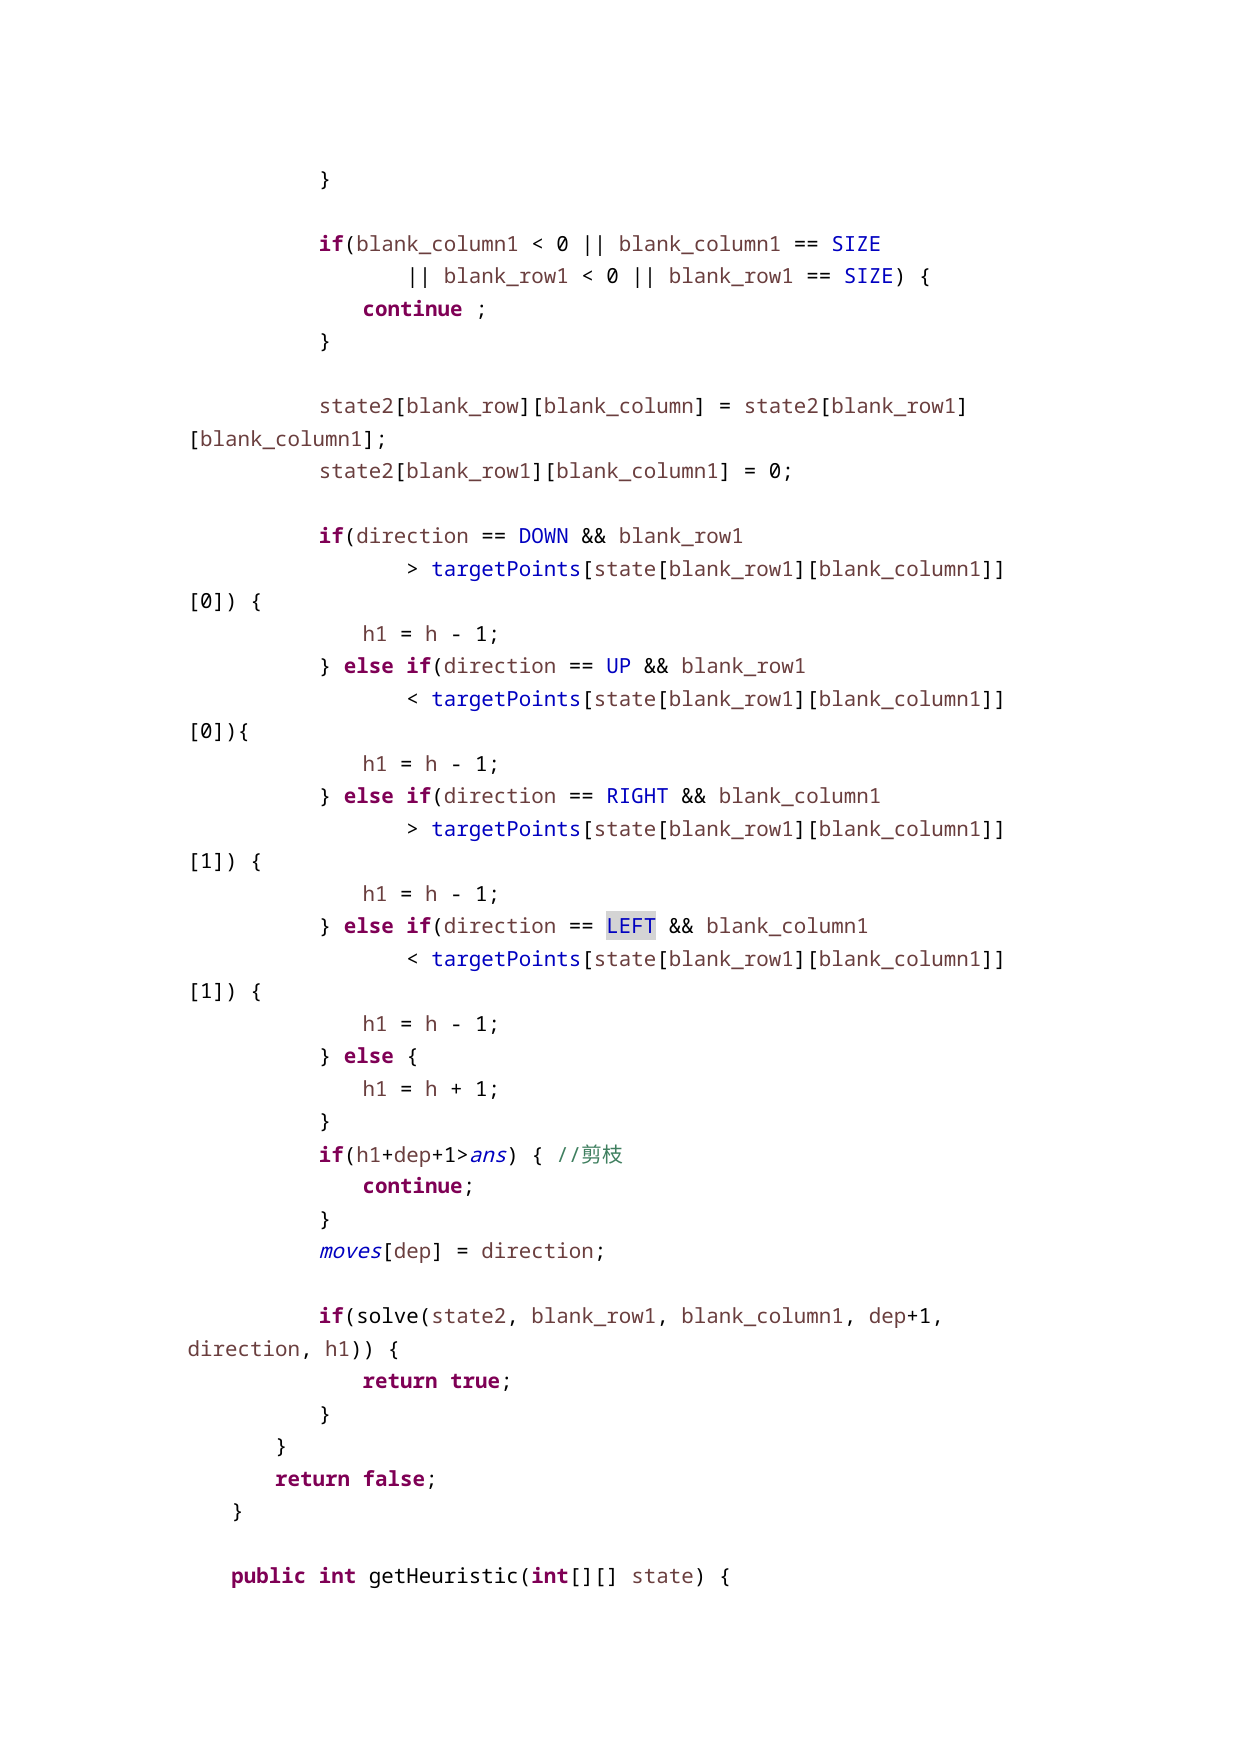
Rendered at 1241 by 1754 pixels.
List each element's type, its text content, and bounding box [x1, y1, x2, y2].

text < targetPoints[state[blank_row1][blank_column1]][1]) { [187, 942, 1053, 1007]
text state2[blank_row][blank_column] = state2[blank_row1][blank_column1]; [187, 389, 1053, 454]
text continue ; [187, 292, 1053, 324]
text h1 = h - 1; [187, 1007, 1053, 1039]
text } [187, 1494, 1053, 1527]
text h1 = h - 1; [187, 617, 1053, 649]
text } else if(direction == RIGHT && blank_column1 [187, 779, 1053, 812]
text } else if(direction == UP && blank_row1 [187, 649, 1053, 682]
text moves[dep] = direction; [187, 1234, 1053, 1267]
text return true; [187, 1364, 1053, 1397]
text return false; [187, 1462, 1053, 1494]
text if(direction == DOWN && blank_row1 [187, 519, 1053, 552]
text } [187, 162, 1053, 194]
text } [187, 1202, 1053, 1234]
text } [187, 324, 1053, 357]
text || blank_row1 < 0 || blank_row1 == SIZE) { [187, 259, 1053, 292]
text if(solve(state2, blank_row1, blank_column1, dep+1, direction, h1)) { [187, 1299, 1053, 1364]
text < targetPoints[state[blank_row1][blank_column1]][0]){ [187, 682, 1053, 747]
text if(blank_column1 < 0 || blank_column1 == SIZE [187, 227, 1053, 259]
text continue; [187, 1169, 1053, 1202]
text } [187, 1397, 1053, 1429]
text state2[blank_row1][blank_column1] = 0; [187, 454, 1053, 487]
text h1 = h - 1; [187, 747, 1053, 779]
text } else if(direction == LEFT && blank_column1 [187, 909, 1053, 942]
text h1 = h - 1; [187, 877, 1053, 909]
text public int getHeuristic(int[][] state) { [187, 1559, 1053, 1592]
text } [187, 1429, 1053, 1462]
text h1 = h + 1; [187, 1072, 1053, 1104]
text } [187, 1104, 1053, 1137]
text } else { [187, 1039, 1053, 1072]
text if(h1+dep+1>ans) { //剪枝 [187, 1137, 1053, 1169]
text > targetPoints[state[blank_row1][blank_column1]][1]) { [187, 812, 1053, 877]
text > targetPoints[state[blank_row1][blank_column1]][0]) { [187, 552, 1053, 617]
